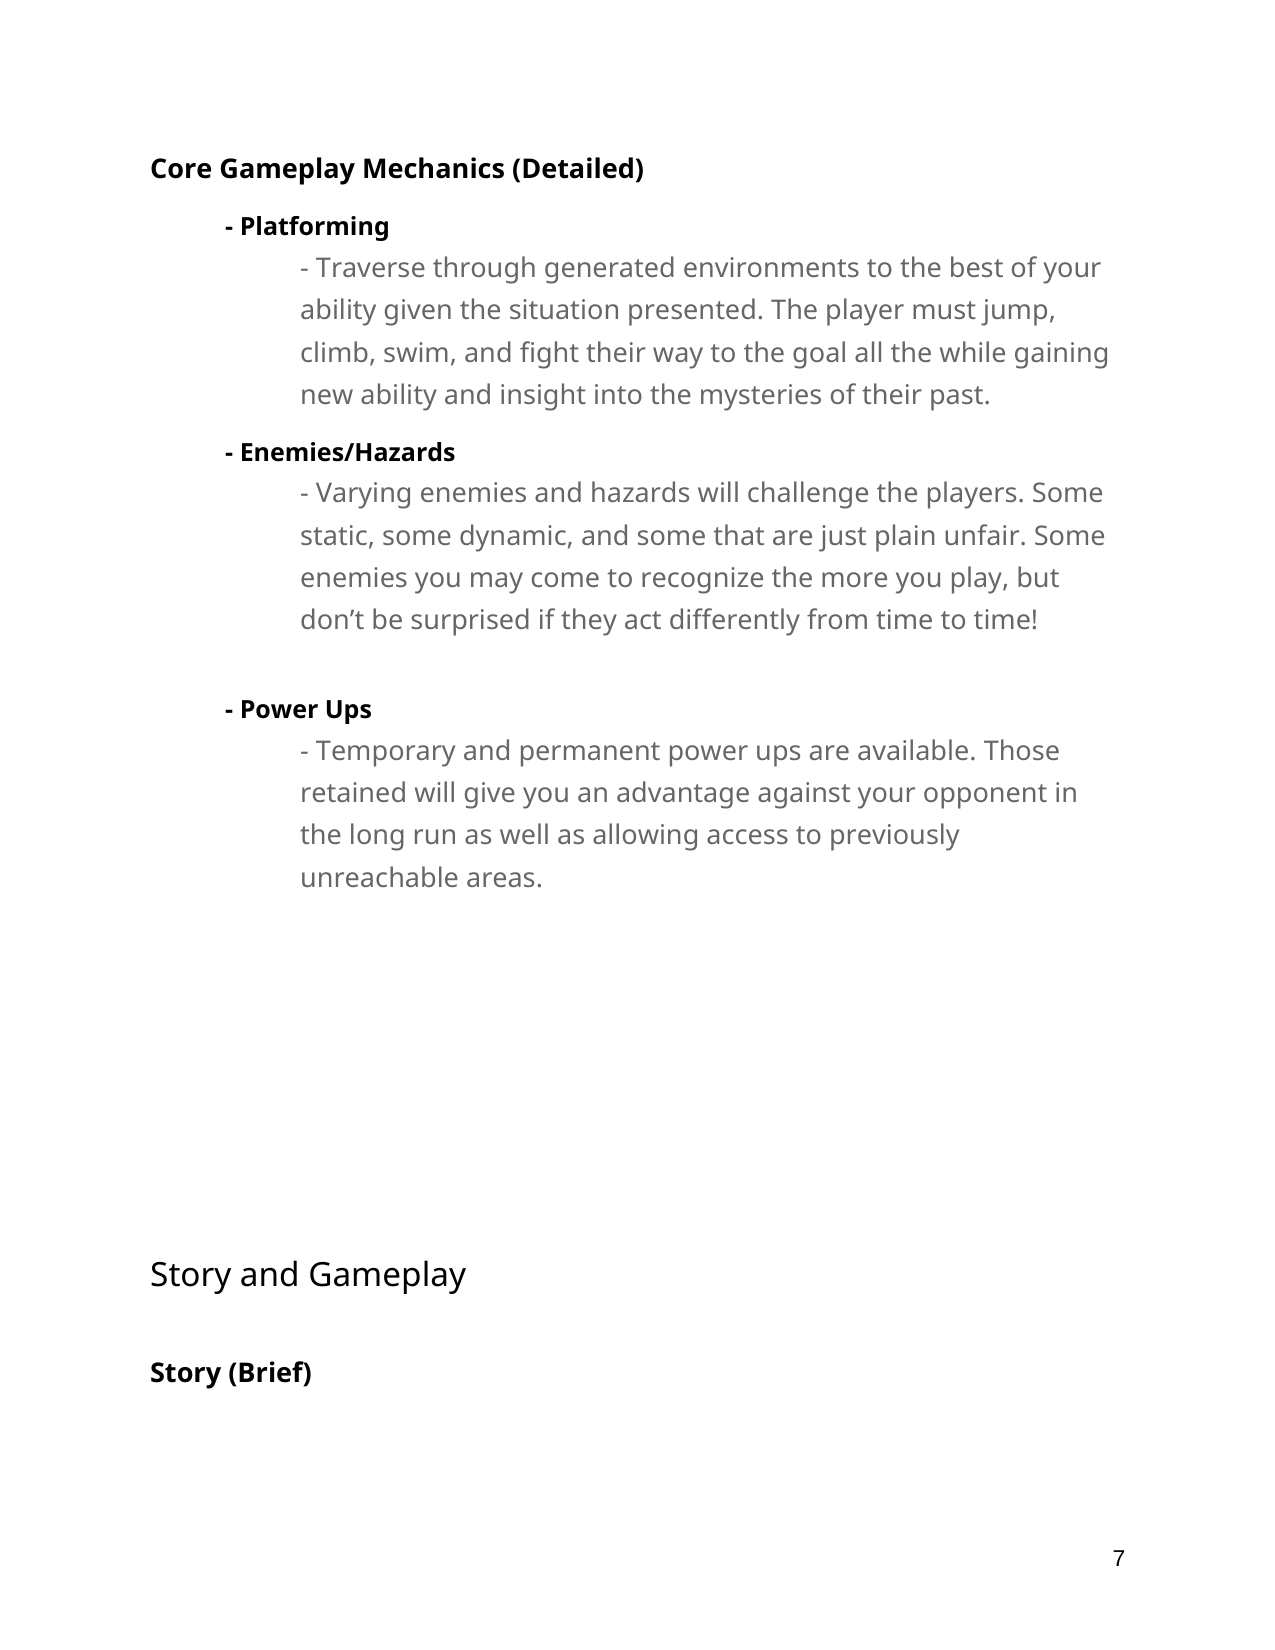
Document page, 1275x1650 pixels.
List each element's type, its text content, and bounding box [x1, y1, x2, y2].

subtitle Core Gameplay Mechanics (Detailed) [150, 150, 1125, 187]
subtitle - Platforming [150, 209, 1125, 243]
text - Temporary and permanent power ups are available. Those retained will give you an advantage against your opponent in the long run as well as allowing access to previously unreachable areas. [300, 731, 1125, 895]
text - Varying enemies and hazards will challenge the players. Some static, some dynamic, and some that are just plain unfair. Some enemies you may come to recognize the more you play, but don’t be surprised if they act differently from time to time! [300, 474, 1125, 638]
subtitle Story and Gameplay [150, 1251, 1125, 1296]
subtitle Story (Brief) [150, 1354, 1125, 1391]
text - Traverse through generated environments to the best of your ability given the situation presented. The player must jump, climb, swim, and fight their way to the goal all the while gaining new ability and insight into the mysteries of their past. [300, 248, 1125, 412]
subtitle - Power Ups [150, 692, 1125, 726]
subtitle - Enemies/Hazards [150, 434, 1125, 468]
